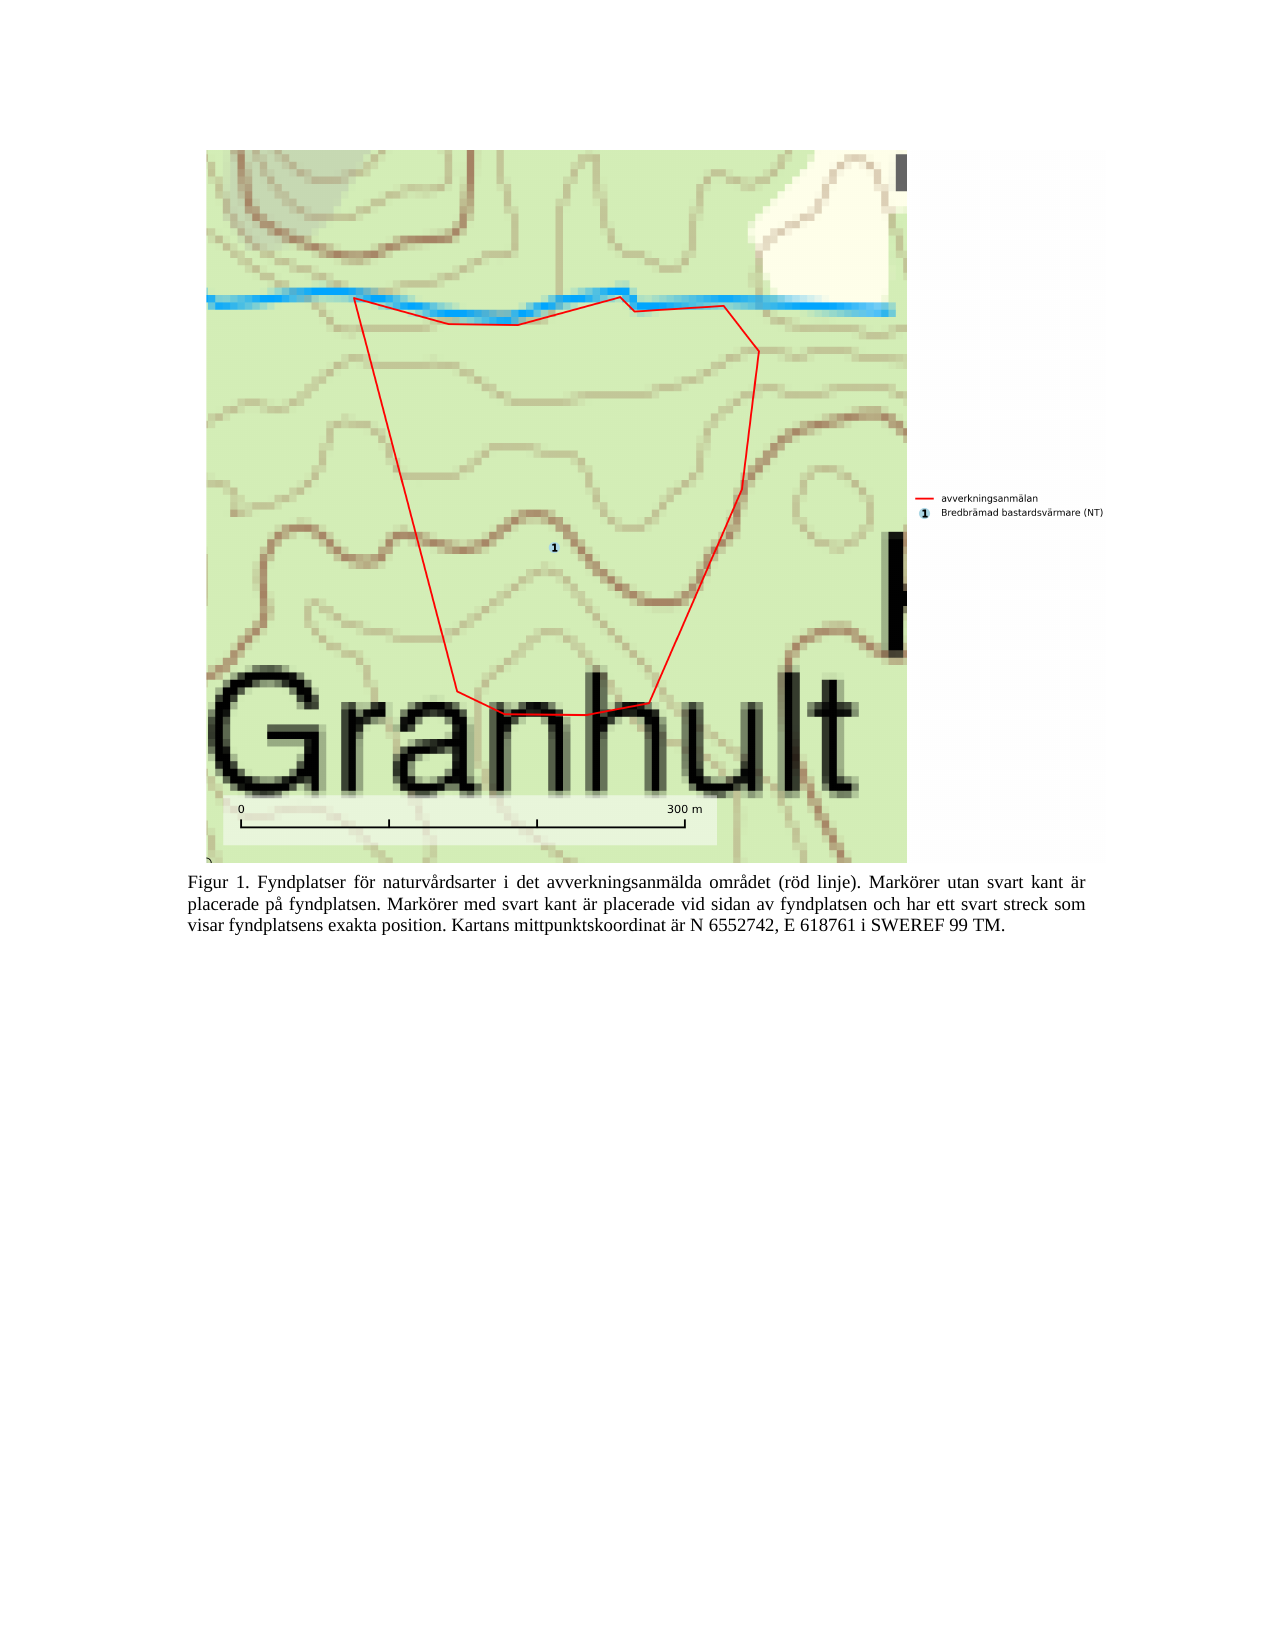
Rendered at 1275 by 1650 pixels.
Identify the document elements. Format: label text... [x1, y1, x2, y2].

text Figur 1. Fyndplatser för naturvårdsarter i det avverkningsanmälda området (röd linje). Markörer utan svart kant är placerade på fyndplatsen. Markörer med svart kant är placerade vid sidan av fyndplatsen och har ett svart streck som visar fyndplatsens exakta position. Kartans mittpunktskoordinat är N 6552742, E 618761 i SWEREF 99 TM. [187, 871, 1087, 936]
picture [206, 150, 1107, 863]
